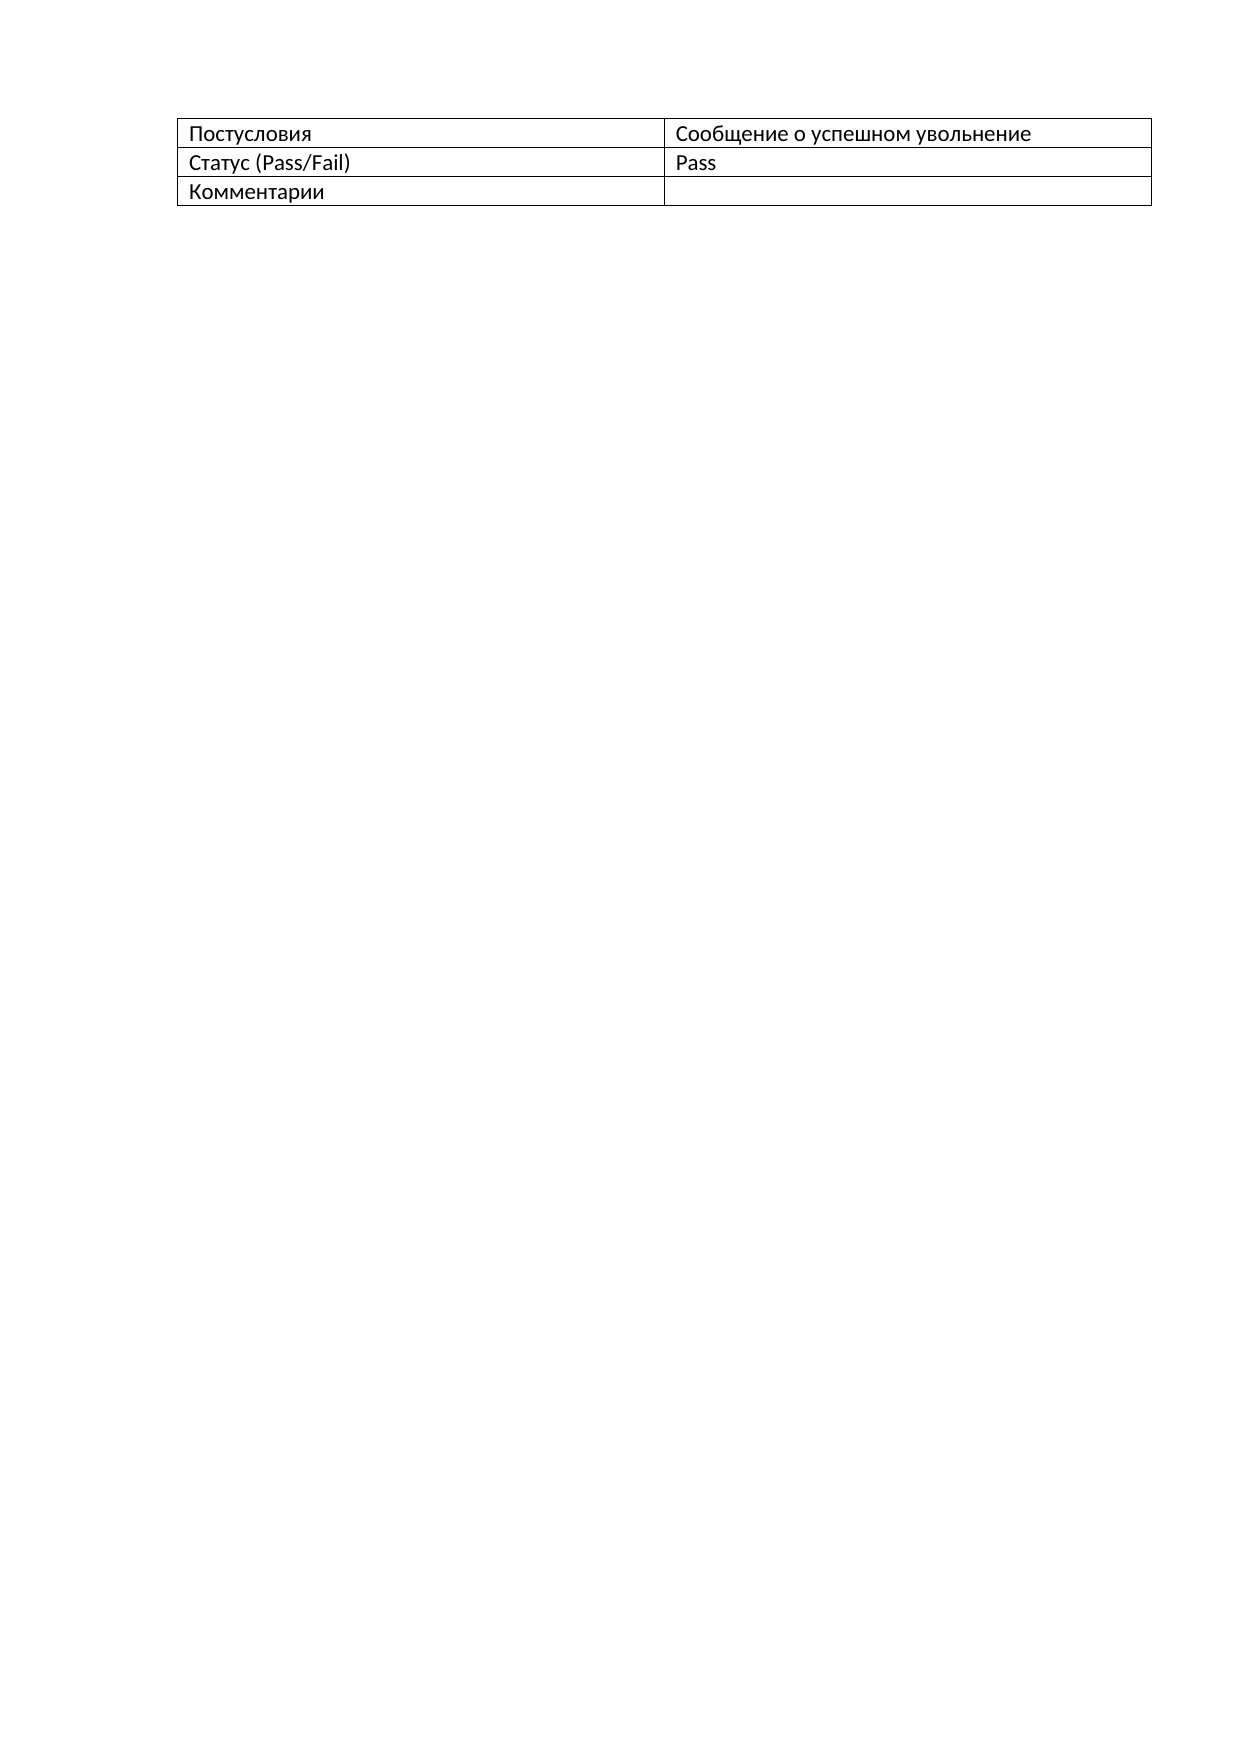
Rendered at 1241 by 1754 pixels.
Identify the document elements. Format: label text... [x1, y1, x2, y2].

table_cell Статус (Pass/Fail) [178, 148, 664, 176]
table_cell Постусловия [178, 119, 664, 147]
table_cell Сообщение о успешном увольнение [665, 119, 1151, 147]
table_cell Комментарии [178, 177, 664, 205]
table_cell [665, 177, 1151, 205]
table_cell Pass [665, 148, 1151, 176]
